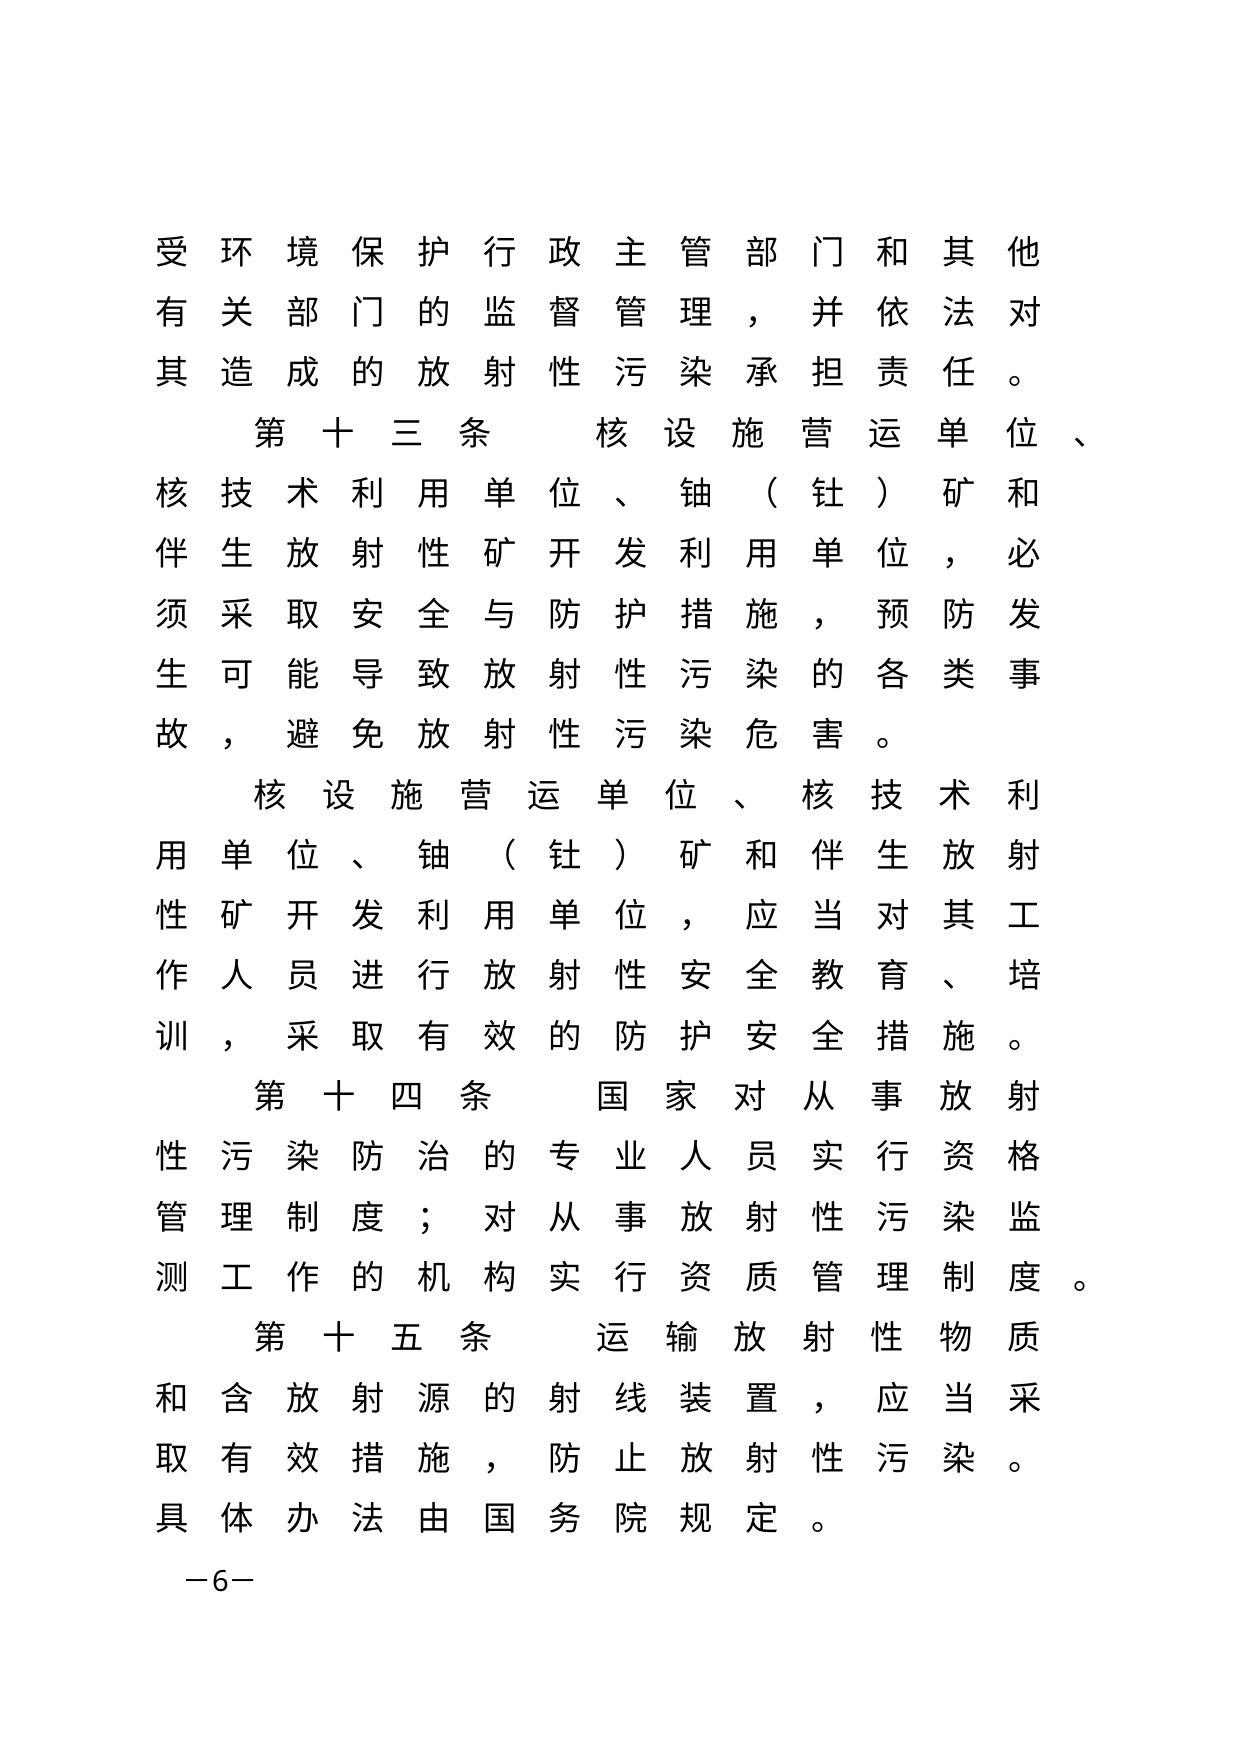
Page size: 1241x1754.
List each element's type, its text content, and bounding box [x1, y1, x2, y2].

text 核设施营运单位、核技术利用单位、铀（钍）矿和伴生放射性矿开发利用单位，应当对其工作人员进行放射性安全教育、培训，采取有效的防护安全措施。 [155, 762, 1073, 1064]
text 第十三条 核设施营运单位、核技术利用单位、铀（钍）矿和伴生放射性矿开发利用单位，必须采取安全与防护措施，预防发生可能导致放射性污染的各类事故，避免放射性污染危害。 [155, 400, 1073, 762]
text 第十五条 运输放射性物质和含放射源的射线装置，应当采取有效措施，防止放射性污染。具体办法由国务院规定。 [155, 1305, 1073, 1546]
text 第十二条 核设施营运单位、核技术利用单位、铀（钍）矿和伴生放射性矿开发利用单位，负责本单位放射性污染的防治，接受环境保护行政主管部门和其他有关部门的监督管理，并依法对其造成的放射性污染承担责任。 [155, 219, 1073, 400]
text 第十四条 国家对从事放射性污染防治的专业人员实行资格管理制度；对从事放射性污染监测工作的机构实行资质管理制度。 [155, 1064, 1073, 1305]
